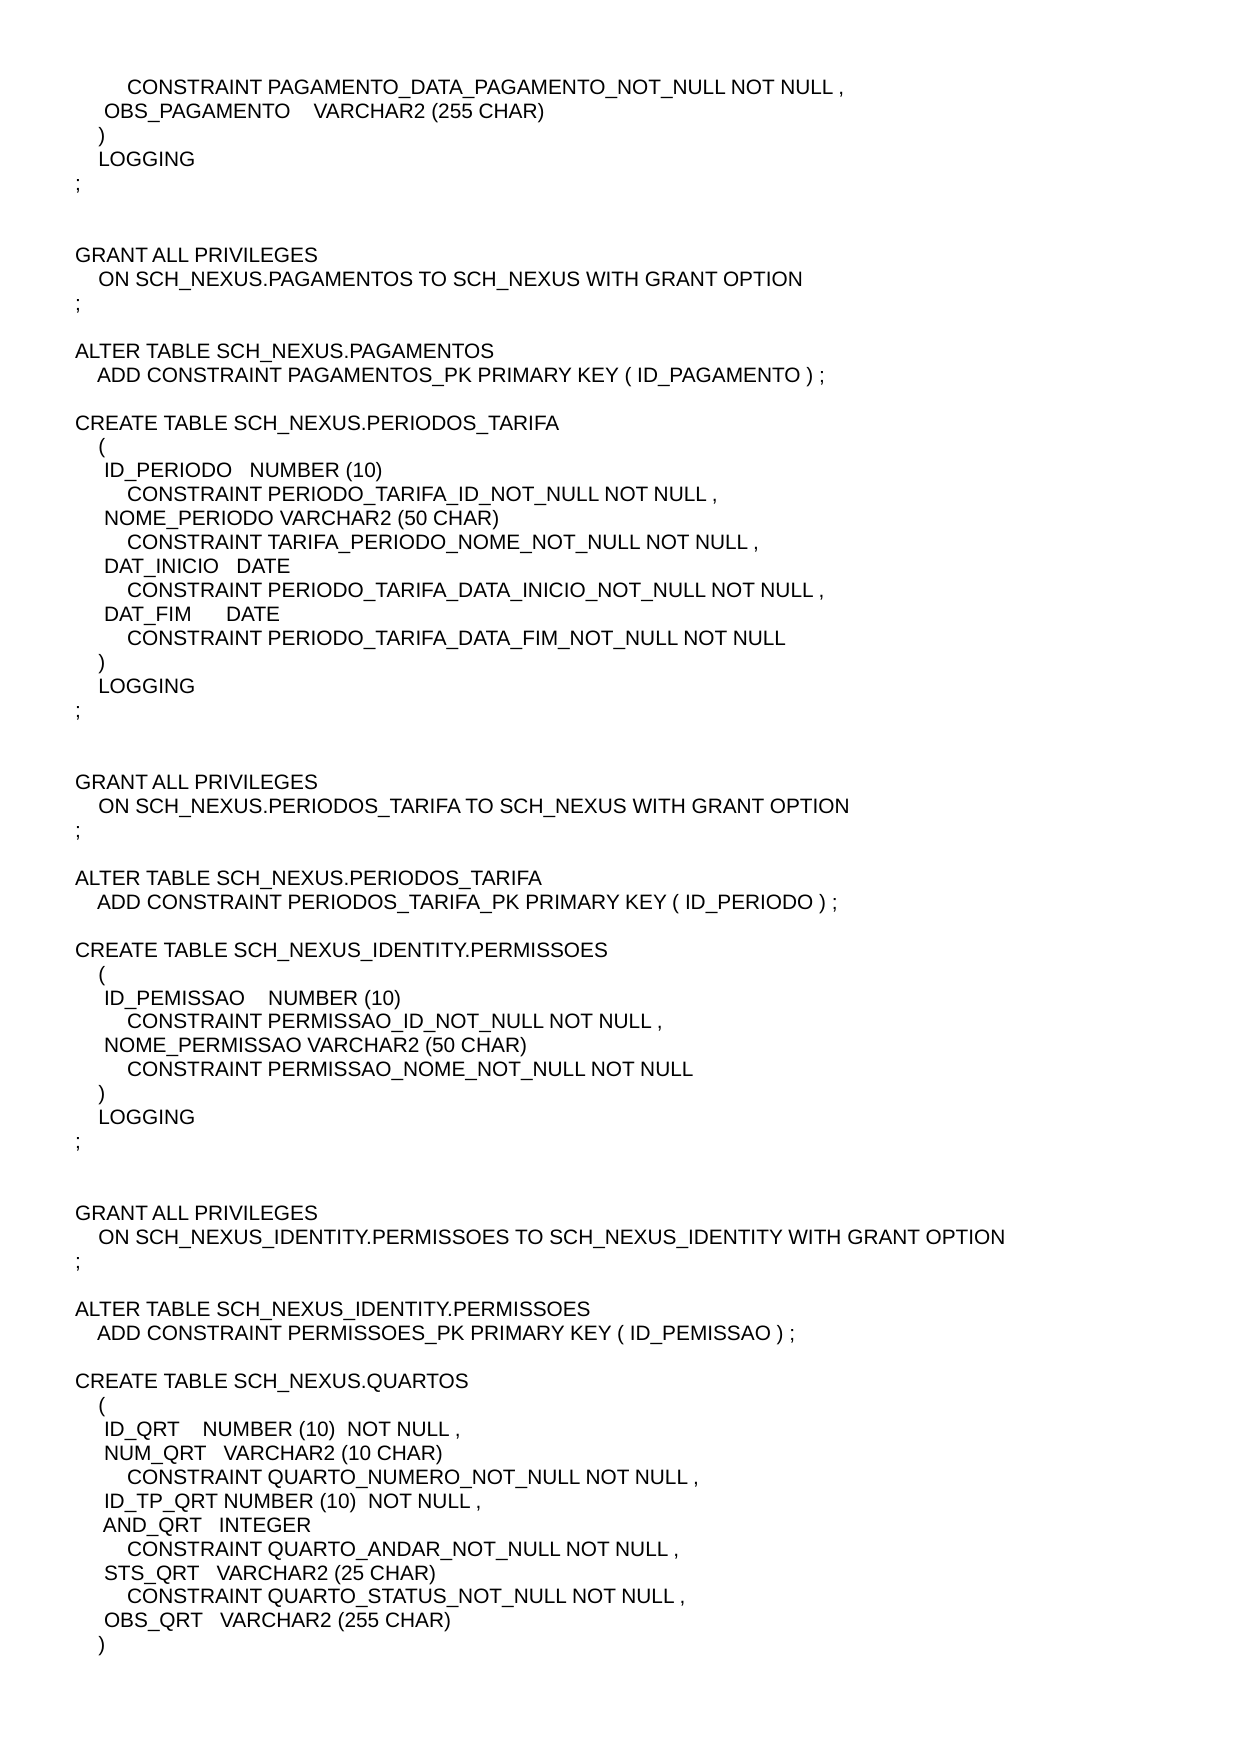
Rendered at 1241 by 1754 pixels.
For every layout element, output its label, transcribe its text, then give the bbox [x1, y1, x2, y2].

text ON SCH_NEXUS_IDENTITY.PERMISSOES TO SCH_NEXUS_IDENTITY WITH GRANT OPTION [75, 1225, 1165, 1249]
text ) [75, 1081, 1165, 1105]
text LOGGING [75, 147, 1165, 171]
text CONSTRAINT TARIFA_PERIODO_NOME_NOT_NULL NOT NULL , [75, 530, 1165, 554]
text ALTER TABLE SCH_NEXUS_IDENTITY.PERMISSOES [75, 1297, 1165, 1321]
text NOME_PERIODO VARCHAR2 (50 CHAR) [75, 506, 1165, 530]
text GRANT ALL PRIVILEGES [75, 1201, 1165, 1225]
text ID_TP_QRT NUMBER (10) NOT NULL , [75, 1488, 1165, 1512]
text ; [75, 171, 1165, 195]
text ALTER TABLE SCH_NEXUS.PERIODOS_TARIFA [75, 866, 1165, 889]
text ( [75, 1393, 1165, 1417]
text CONSTRAINT PERIODO_TARIFA_ID_NOT_NULL NOT NULL , [75, 482, 1165, 506]
text ID_QRT NUMBER (10) NOT NULL , [75, 1417, 1165, 1441]
text CONSTRAINT QUARTO_NUMERO_NOT_NULL NOT NULL , [75, 1464, 1165, 1488]
text CONSTRAINT PERMISSAO_ID_NOT_NULL NOT NULL , [75, 1009, 1165, 1033]
text NUM_QRT VARCHAR2 (10 CHAR) [75, 1441, 1165, 1464]
text LOGGING [75, 1105, 1165, 1129]
text STS_QRT VARCHAR2 (25 CHAR) [75, 1560, 1165, 1584]
text ; [75, 291, 1165, 314]
text ) [75, 1632, 1165, 1656]
text ON SCH_NEXUS.PERIODOS_TARIFA TO SCH_NEXUS WITH GRANT OPTION [75, 794, 1165, 818]
text GRANT ALL PRIVILEGES [75, 243, 1165, 267]
text DAT_INICIO DATE [75, 554, 1165, 578]
text DAT_FIM DATE [75, 602, 1165, 626]
text ) [75, 123, 1165, 147]
text ; [75, 698, 1165, 722]
text ID_PERIODO NUMBER (10) [75, 458, 1165, 482]
text CREATE TABLE SCH_NEXUS.PERIODOS_TARIFA [75, 410, 1165, 434]
text CONSTRAINT QUARTO_ANDAR_NOT_NULL NOT NULL , [75, 1536, 1165, 1560]
text ALTER TABLE SCH_NEXUS.PAGAMENTOS [75, 338, 1165, 362]
text AND_QRT INTEGER [75, 1512, 1165, 1536]
text CONSTRAINT QUARTO_STATUS_NOT_NULL NOT NULL , [75, 1584, 1165, 1608]
text OBS_QRT VARCHAR2 (255 CHAR) [75, 1608, 1165, 1632]
text LOGGING [75, 674, 1165, 698]
text CREATE TABLE SCH_NEXUS.QUARTOS [75, 1369, 1165, 1393]
text CONSTRAINT PERIODO_TARIFA_DATA_INICIO_NOT_NULL NOT NULL , [75, 578, 1165, 602]
text ON SCH_NEXUS.PAGAMENTOS TO SCH_NEXUS WITH GRANT OPTION [75, 267, 1165, 291]
text ADD CONSTRAINT PERMISSOES_PK PRIMARY KEY ( ID_PEMISSAO ) ; [75, 1321, 1165, 1345]
text ) [75, 650, 1165, 674]
text ; [75, 1249, 1165, 1273]
text NOME_PERMISSAO VARCHAR2 (50 CHAR) [75, 1033, 1165, 1057]
text ( [75, 434, 1165, 458]
text CONSTRAINT PERMISSAO_NOME_NOT_NULL NOT NULL [75, 1057, 1165, 1081]
text ; [75, 818, 1165, 842]
text CREATE TABLE SCH_NEXUS_IDENTITY.PERMISSOES [75, 937, 1165, 961]
text ; [75, 1129, 1165, 1153]
text ID_PEMISSAO NUMBER (10) [75, 985, 1165, 1009]
text OBS_PAGAMENTO VARCHAR2 (255 CHAR) [75, 99, 1165, 123]
text ( [75, 961, 1165, 985]
text GRANT ALL PRIVILEGES [75, 770, 1165, 794]
text CONSTRAINT PERIODO_TARIFA_DATA_FIM_NOT_NULL NOT NULL [75, 626, 1165, 650]
text ADD CONSTRAINT PERIODOS_TARIFA_PK PRIMARY KEY ( ID_PERIODO ) ; [75, 889, 1165, 913]
text ADD CONSTRAINT PAGAMENTOS_PK PRIMARY KEY ( ID_PAGAMENTO ) ; [75, 362, 1165, 386]
text CONSTRAINT PAGAMENTO_DATA_PAGAMENTO_NOT_NULL NOT NULL , [75, 75, 1165, 99]
